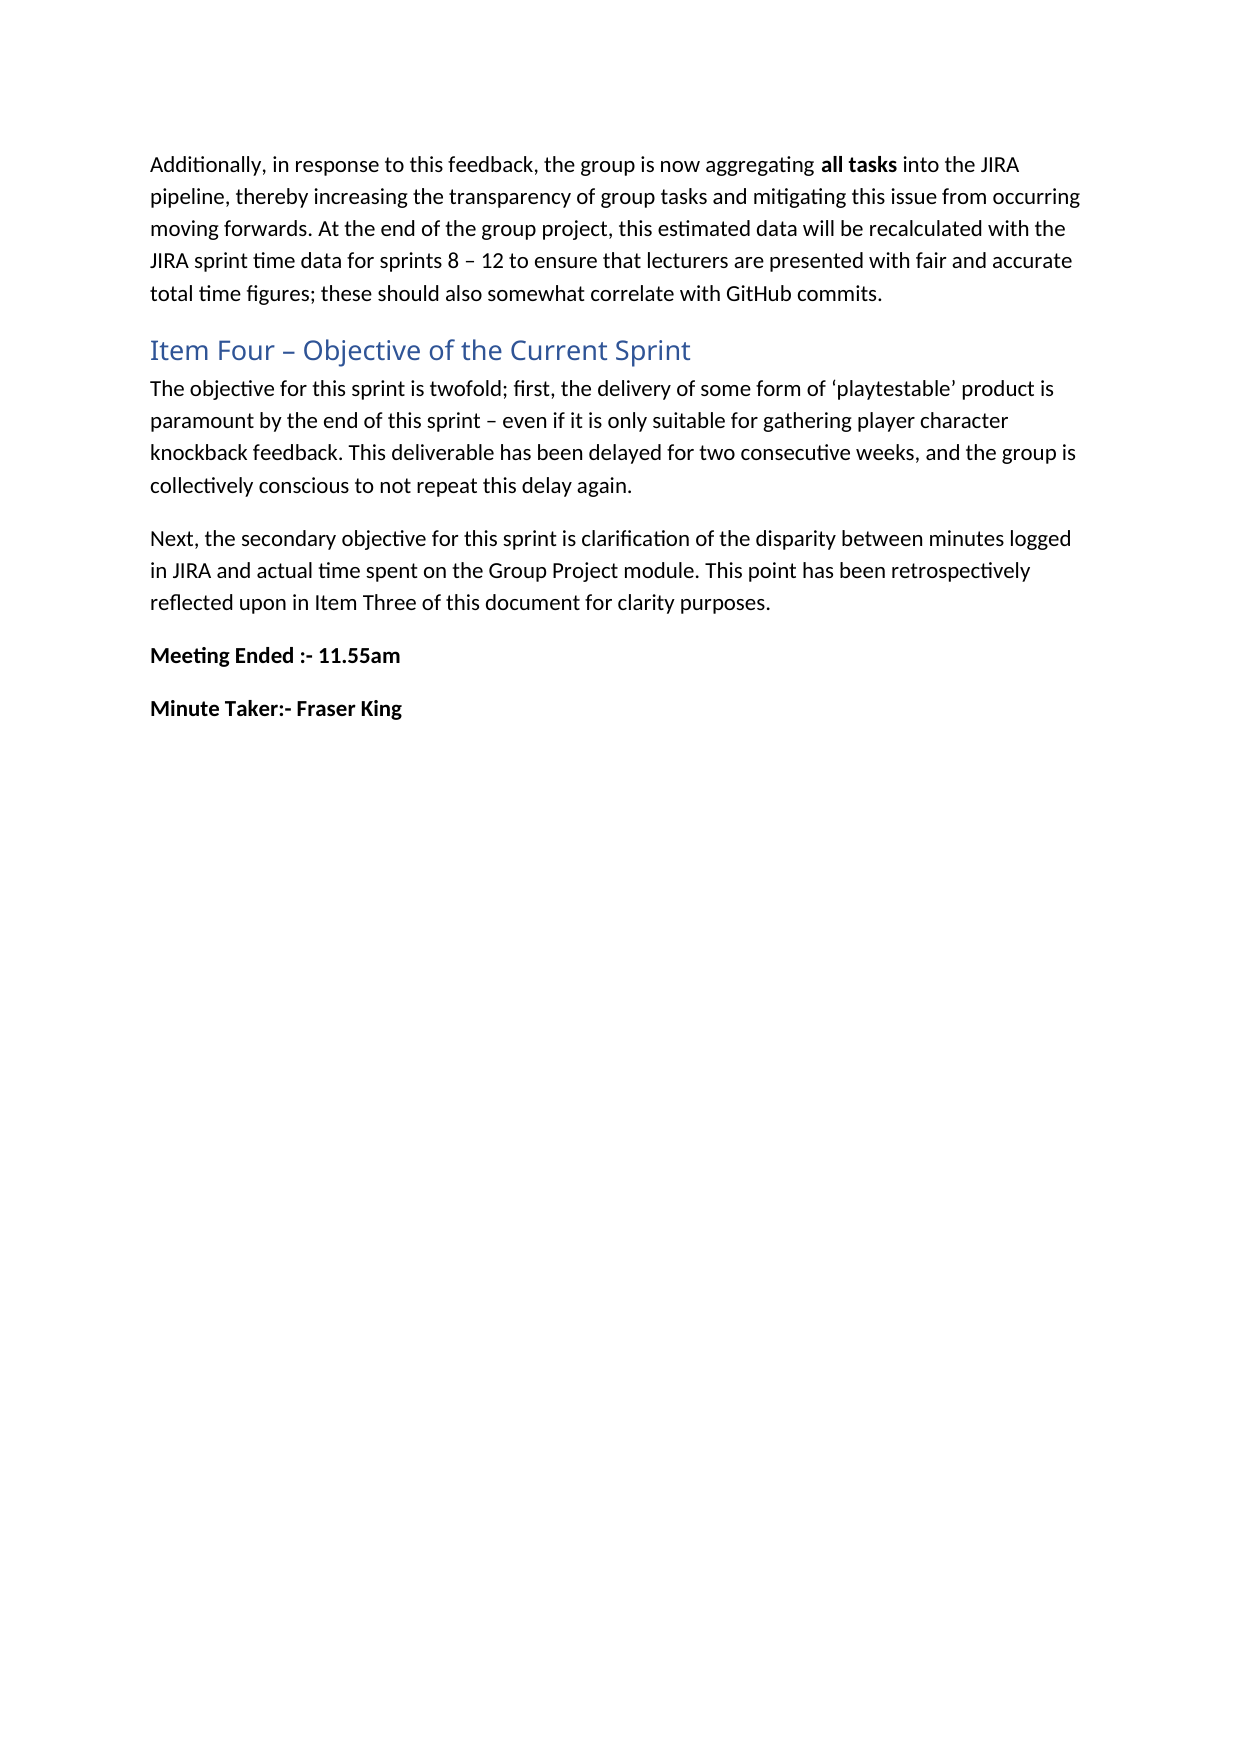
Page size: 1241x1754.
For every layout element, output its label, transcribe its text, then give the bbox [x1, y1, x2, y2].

text Meeting Ended :- 11.55am [150, 641, 1090, 669]
text Minute Taker:- Fraser King [150, 694, 1090, 722]
text Next, the secondary objective for this sprint is clarification of the disparity between minutes logged in JIRA and actual time spent on the Group Project module. This point has been retrospectively reflected upon in Item Three of this document for clarity purposes. [150, 524, 1090, 616]
text Additionally, in response to this feedback, the group is now aggregating all tasks into the JIRA pipeline, thereby increasing the transparency of group tasks and mitigating this issue from occurring moving forwards. At the end of the group project, this estimated data will be recalculated with the JIRA sprint time data for sprints 8 – 12 to ensure that lecturers are presented with fair and accurate total time figures; these should also somewhat correlate with GitHub commits. [150, 150, 1090, 307]
text The objective for this sprint is twofold; first, the delivery of some form of ‘playtestable’ product is paramount by the end of this sprint – even if it is only suitable for gathering player character knockback feedback. This deliverable has been delayed for two consecutive weeks, and the group is collectively conscious to not repeat this delay again. [150, 374, 1090, 499]
subtitle Item Four – Objective of the Current Sprint [150, 332, 1090, 369]
